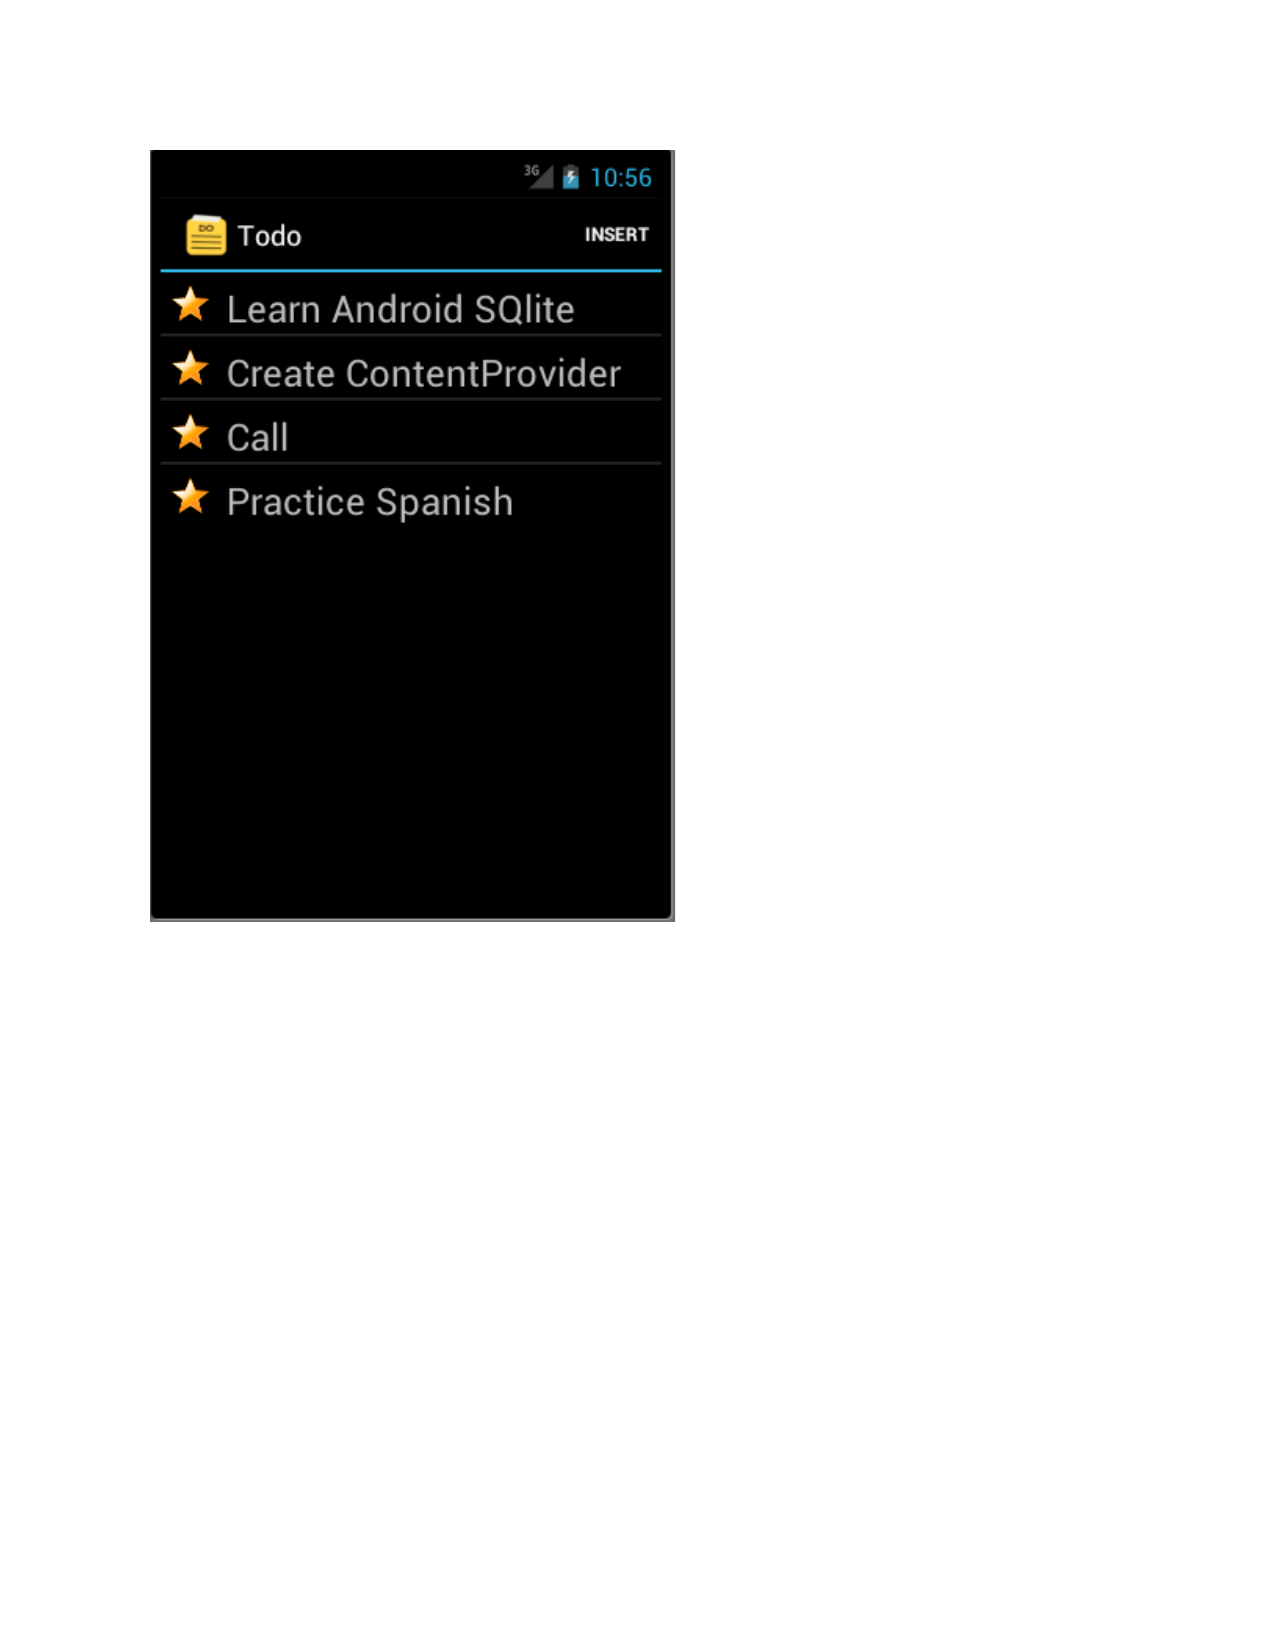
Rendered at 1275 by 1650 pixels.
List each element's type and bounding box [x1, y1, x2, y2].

picture [150, 150, 675, 922]
